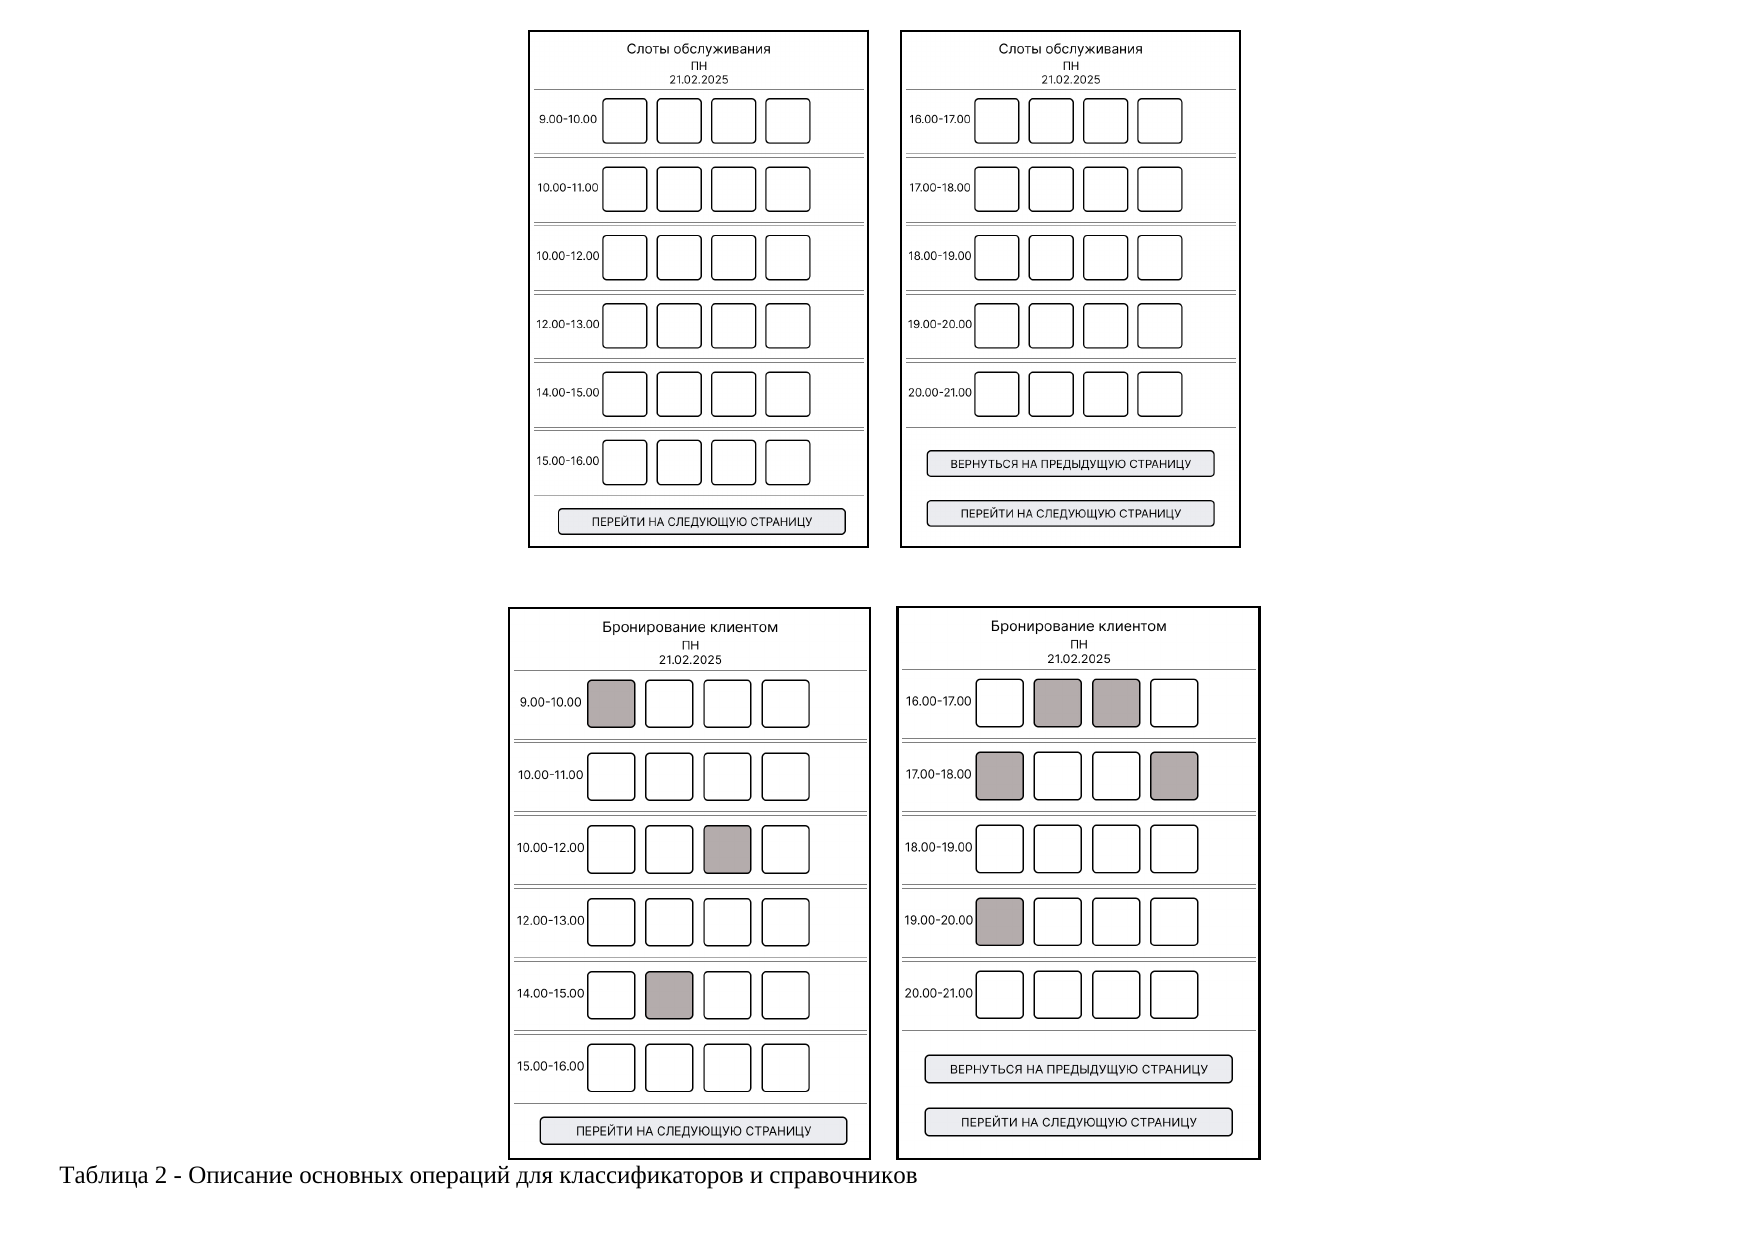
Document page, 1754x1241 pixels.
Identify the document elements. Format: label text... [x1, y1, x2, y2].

text Таблица 2 - Описание основных операций для классификаторов и справочников [59, 1160, 1709, 1188]
picture [899, 608, 1258, 1158]
picture [510, 609, 869, 1158]
picture [902, 32, 1239, 546]
picture [530, 32, 867, 546]
